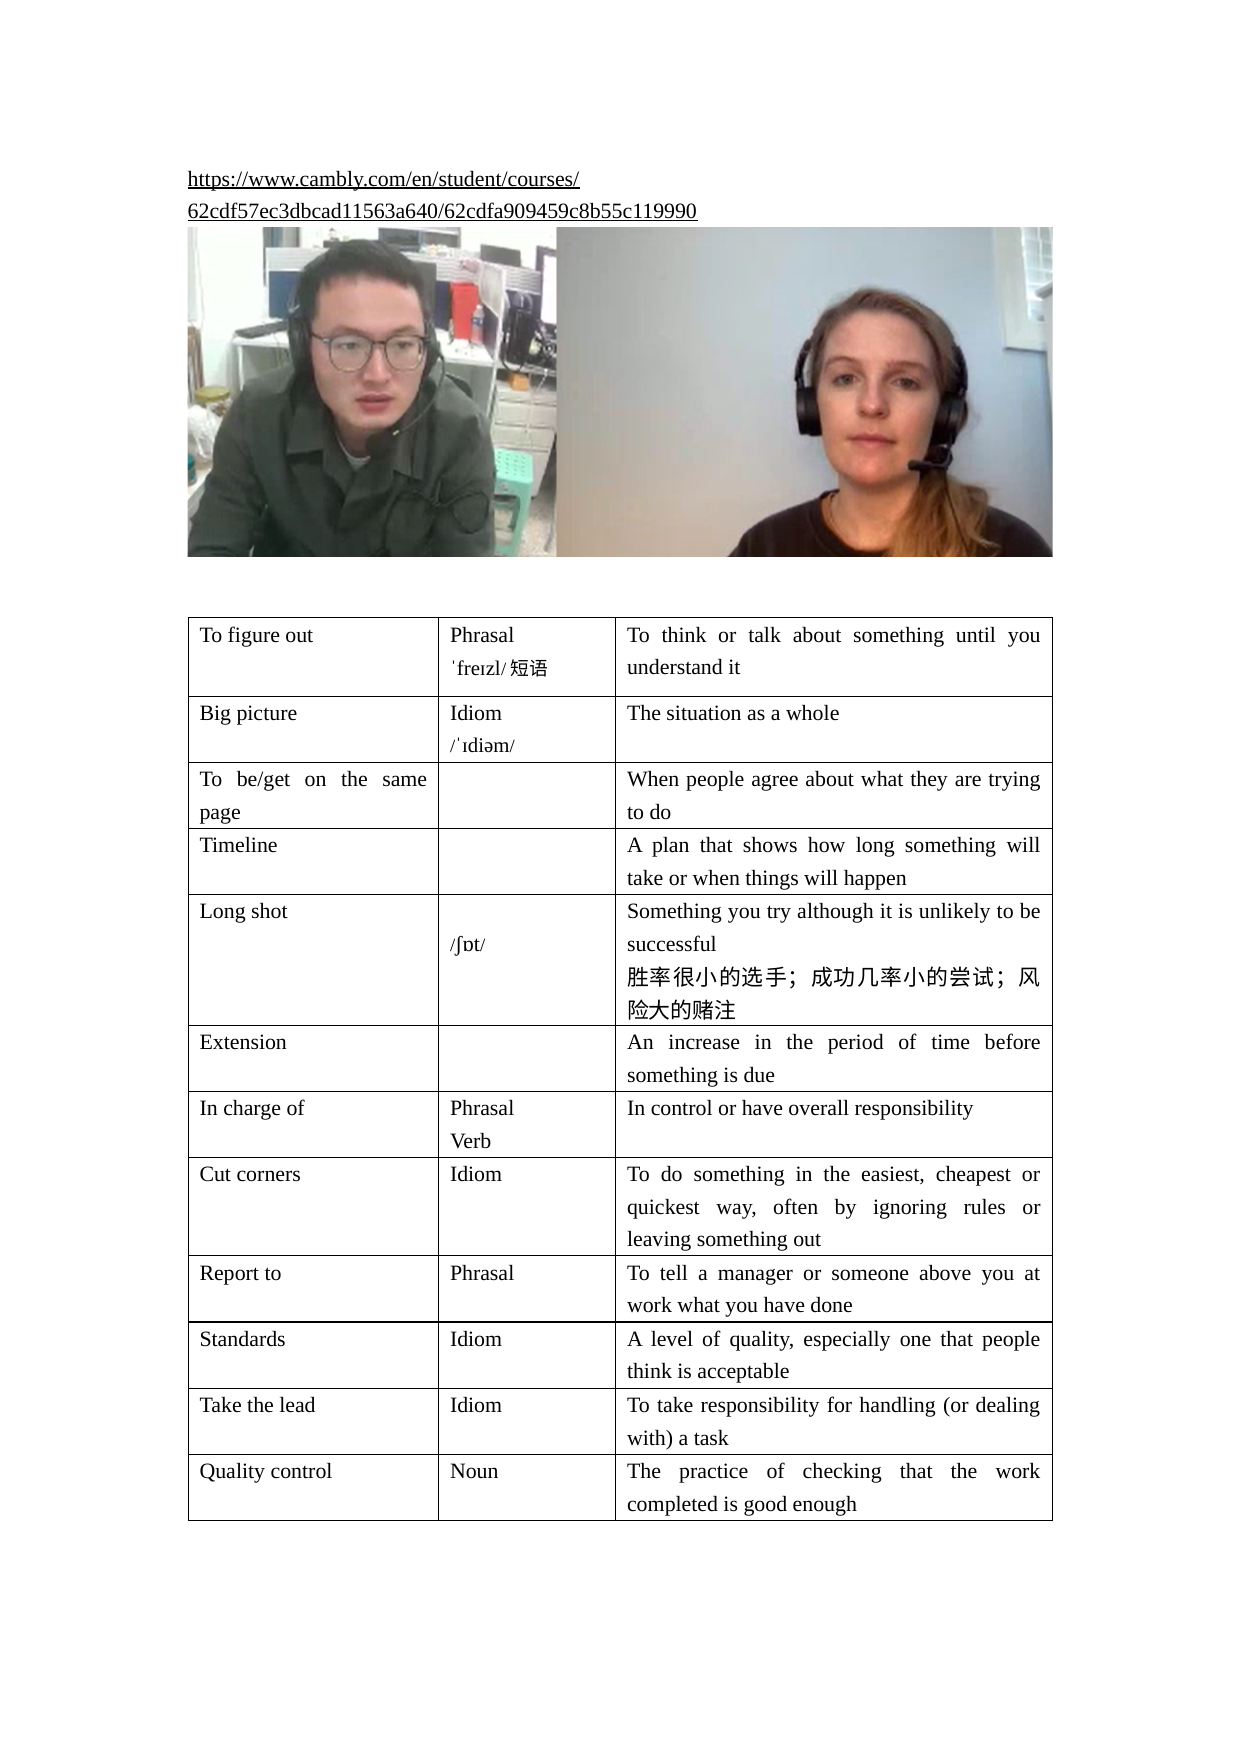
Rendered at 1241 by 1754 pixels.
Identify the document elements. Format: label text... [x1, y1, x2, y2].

table_cell [439, 829, 615, 894]
table_header Phrasal ˈfreɪzl/ 短语 [439, 618, 615, 696]
table_header To figure out [189, 618, 438, 696]
table_cell Standards [189, 1323, 438, 1387]
table_cell Report to [189, 1256, 438, 1321]
table_cell Phrasal [439, 1256, 615, 1321]
text https://www.cambly.com/en/student/courses/62cdf57ec3dbcad11563a640/62cdfa909459c8b55c119990 [187, 162, 1053, 227]
table_cell Quality control [189, 1455, 438, 1519]
table_cell The practice of checking that the work completed is good enough [616, 1455, 1052, 1519]
table_cell Idiom [439, 1389, 615, 1453]
table_cell Big picture [189, 697, 438, 762]
table_cell To do something in the easiest, cheapest or quickest way, often by ignoring rules or leaving something out [616, 1158, 1052, 1255]
table_cell /ʃɒt/ [439, 895, 615, 1025]
table_cell [439, 763, 615, 828]
table_cell To take responsibility for handling (or dealing with) a task [616, 1389, 1052, 1453]
table_cell [439, 1026, 615, 1091]
table_cell Cut corners [189, 1158, 438, 1255]
table_cell To tell a manager or someone above you at work what you have done [616, 1256, 1052, 1321]
table_cell Extension [189, 1026, 438, 1091]
table_cell A plan that shows how long something will take or when things will happen [616, 829, 1052, 894]
picture [187, 227, 1053, 557]
table_cell Idiom [439, 1323, 615, 1387]
table_cell To be/get on the same page [189, 763, 438, 828]
table_cell Idiom [439, 1158, 615, 1255]
table_cell Noun [439, 1455, 615, 1519]
table_cell The situation as a whole [616, 697, 1052, 762]
table_cell Phrasal Verb [439, 1092, 615, 1157]
table_cell Long shot [189, 895, 438, 1025]
table_cell Idiom /ˈɪdiəm/ [439, 697, 615, 762]
table_cell Something you try although it is unlikely to be successful 胜率很小的选手；成功几率小的尝试；风险大的赌注 [616, 895, 1052, 1025]
table_cell An increase in the period of time before something is due [616, 1026, 1052, 1091]
table_cell In control or have overall responsibility [616, 1092, 1052, 1157]
table_header To think or talk about something until you understand it [616, 618, 1052, 696]
table_cell In charge of [189, 1092, 438, 1157]
table_cell When people agree about what they are trying to do [616, 763, 1052, 828]
table_cell Take the lead [189, 1389, 438, 1453]
table_cell Timeline [189, 829, 438, 894]
table_cell A level of quality, especially one that people think is acceptable [616, 1323, 1052, 1387]
